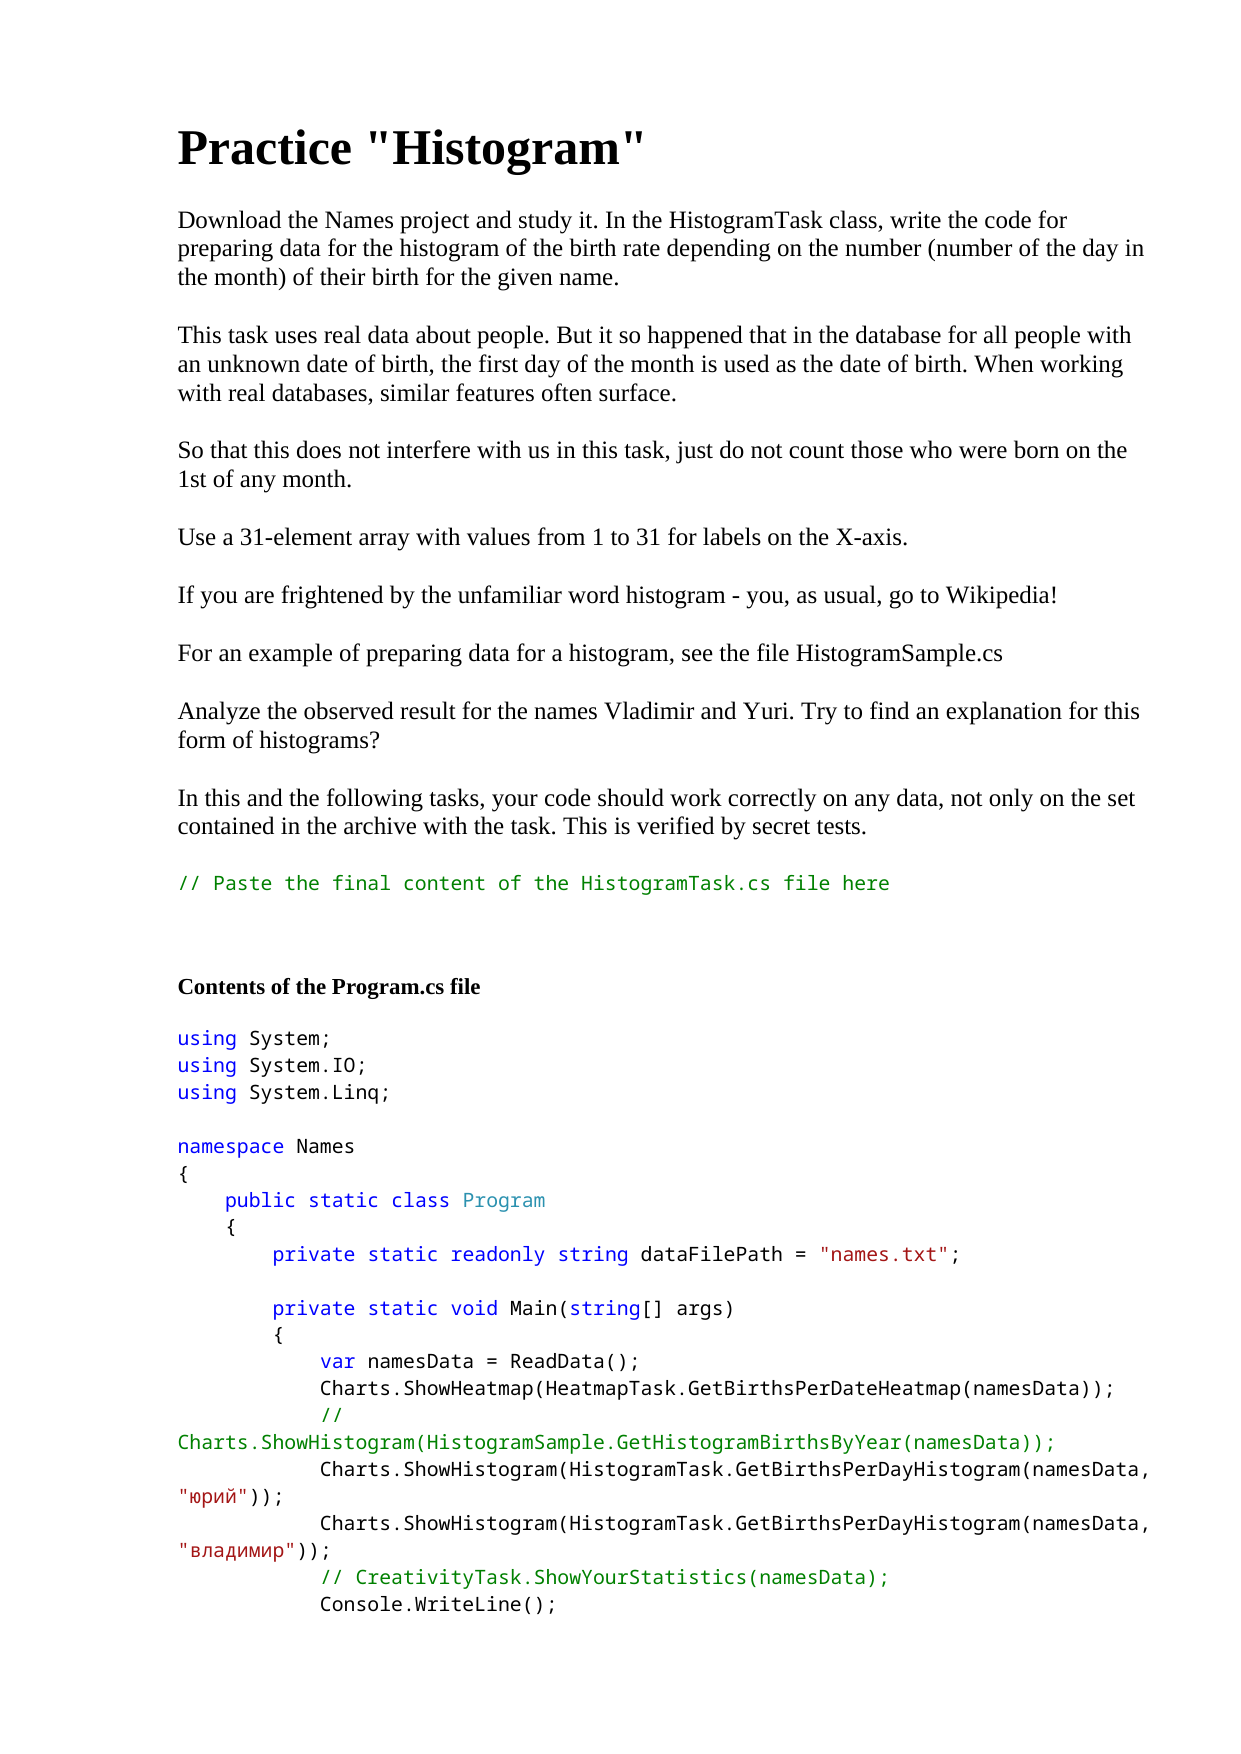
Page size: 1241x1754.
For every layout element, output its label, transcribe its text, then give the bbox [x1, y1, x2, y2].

text using System; [177, 1024, 1152, 1051]
text Use a 31-element array with values ​​from 1 to 31 for labels on the X-axis. [177, 522, 1152, 551]
text public static class Program [177, 1186, 1152, 1213]
text { [177, 1159, 1152, 1186]
text Charts.ShowHistogram(HistogramTask.GetBirthsPerDayHistogram(namesData, "юрий")); [177, 1456, 1152, 1509]
text var namesData = ReadData(); [177, 1348, 1152, 1375]
text For an example of preparing data for a histogram, see the file HistogramSample.cs [177, 638, 1152, 667]
text Download the Names project and study it. In the HistogramTask class, write the code for preparing data for the histogram of the birth rate depending on the number (number of the day in the month) of their birth for the given name. [177, 205, 1152, 291]
text Practice "Histogram" [177, 118, 1152, 176]
text private static readonly string dataFilePath = "names.txt"; [177, 1240, 1152, 1267]
text namespace Names [177, 1132, 1152, 1159]
text In this and the following tasks, your code should work correctly on any data, not only on the set contained in the archive with the task. This is verified by secret tests. [177, 783, 1152, 840]
text Contents of the Program.cs file [177, 973, 1152, 999]
text { [177, 1213, 1152, 1240]
text { [177, 1321, 1152, 1348]
text // Paste the final content of the HistogramTask.cs file here [177, 869, 1152, 896]
text Console.WriteLine(); [177, 1591, 1152, 1617]
text So that this does not interfere with us in this task, just do not count those who were born on the 1st of any month. [177, 436, 1152, 493]
text Analyze the observed result for the names Vladimir and Yuri. Try to find an explanation for this form of histograms? [177, 696, 1152, 753]
text // CreativityTask.ShowYourStatistics(namesData); [177, 1563, 1152, 1591]
text using System.IO; [177, 1051, 1152, 1078]
text This task uses real data about people. But it so happened that in the database for all people with an unknown date of birth, the first day of the month is used as the date of birth. When working with real databases, similar features often surface. [177, 320, 1152, 406]
text Charts.ShowHistogram(HistogramTask.GetBirthsPerDayHistogram(namesData, "владимир")); [177, 1509, 1152, 1563]
text using System.Linq; [177, 1078, 1152, 1105]
text // Charts.ShowHistogram(HistogramSample.GetHistogramBirthsByYear(namesData)); [177, 1402, 1152, 1456]
text Charts.ShowHeatmap(HeatmapTask.GetBirthsPerDateHeatmap(namesData)); [177, 1375, 1152, 1402]
text If you are frightened by the unfamiliar word histogram - you, as usual, go to Wikipedia! [177, 580, 1152, 609]
text private static void Main(string[] args) [177, 1294, 1152, 1321]
